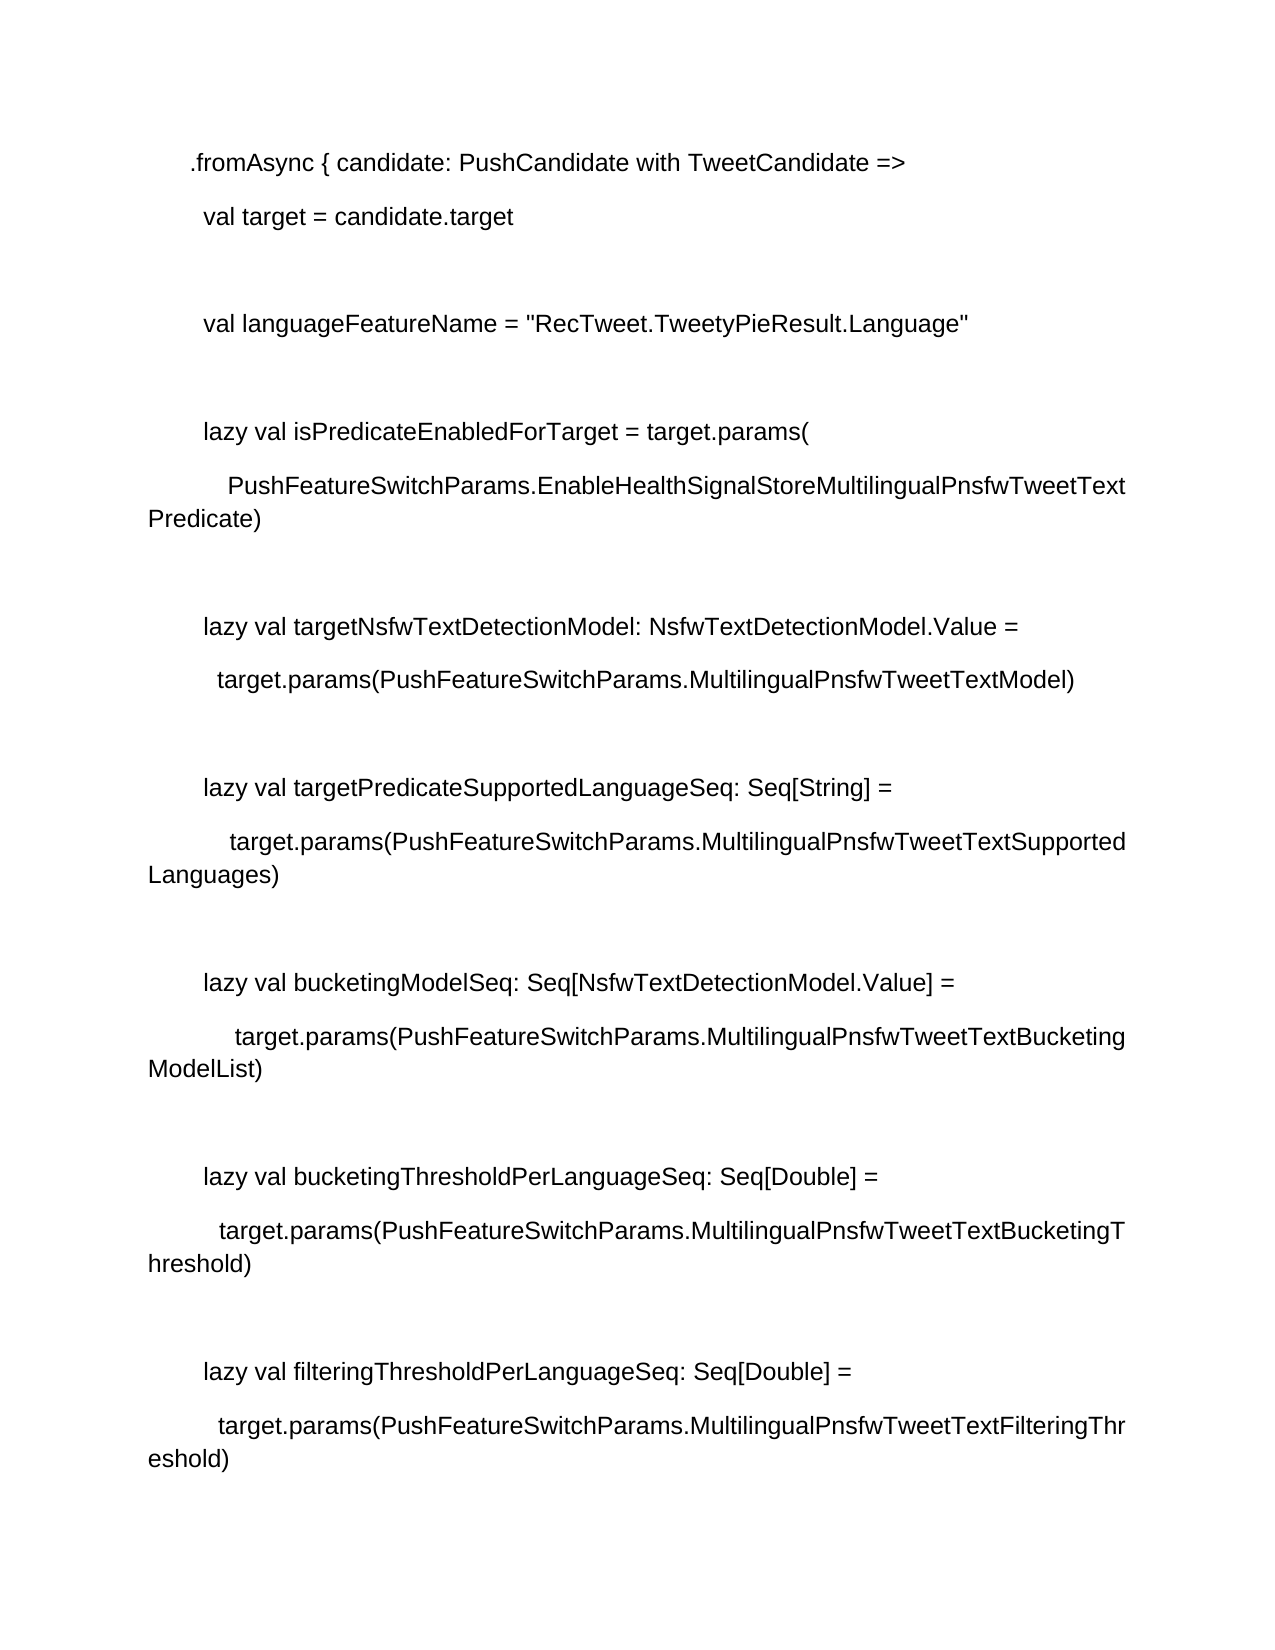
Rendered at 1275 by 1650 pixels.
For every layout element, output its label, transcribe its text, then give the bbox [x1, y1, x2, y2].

text target.params(PushFeatureSwitchParams.MultilingualPnsfwTweetTextBucketingThreshold) [148, 1216, 1127, 1278]
text lazy val isPredicateEnabledForTarget = target.params( [148, 417, 1127, 446]
text lazy val targetPredicateSupportedLanguageSeq: Seq[String] = [148, 773, 1127, 802]
text lazy val filteringThresholdPerLanguageSeq: Seq[Double] = [148, 1357, 1127, 1386]
text val languageFeatureName = "RecTweet.TweetyPieResult.Language" [148, 309, 1127, 338]
text target.params(PushFeatureSwitchParams.MultilingualPnsfwTweetTextFilteringThreshold) [148, 1411, 1127, 1472]
text lazy val bucketingThresholdPerLanguageSeq: Seq[Double] = [148, 1162, 1127, 1191]
text target.params(PushFeatureSwitchParams.MultilingualPnsfwTweetTextModel) [148, 665, 1127, 694]
text lazy val targetNsfwTextDetectionModel: NsfwTextDetectionModel.Value = [148, 611, 1127, 640]
text .fromAsync { candidate: PushCandidate with TweetCandidate => [148, 148, 1127, 176]
text target.params(PushFeatureSwitchParams.MultilingualPnsfwTweetTextSupportedLanguages) [148, 827, 1127, 889]
text PushFeatureSwitchParams.EnableHealthSignalStoreMultilingualPnsfwTweetTextPredicate) [148, 471, 1127, 532]
text lazy val bucketingModelSeq: Seq[NsfwTextDetectionModel.Value] = [148, 968, 1127, 996]
text val target = candidate.target [148, 201, 1127, 230]
text target.params(PushFeatureSwitchParams.MultilingualPnsfwTweetTextBucketingModelList) [148, 1021, 1127, 1083]
